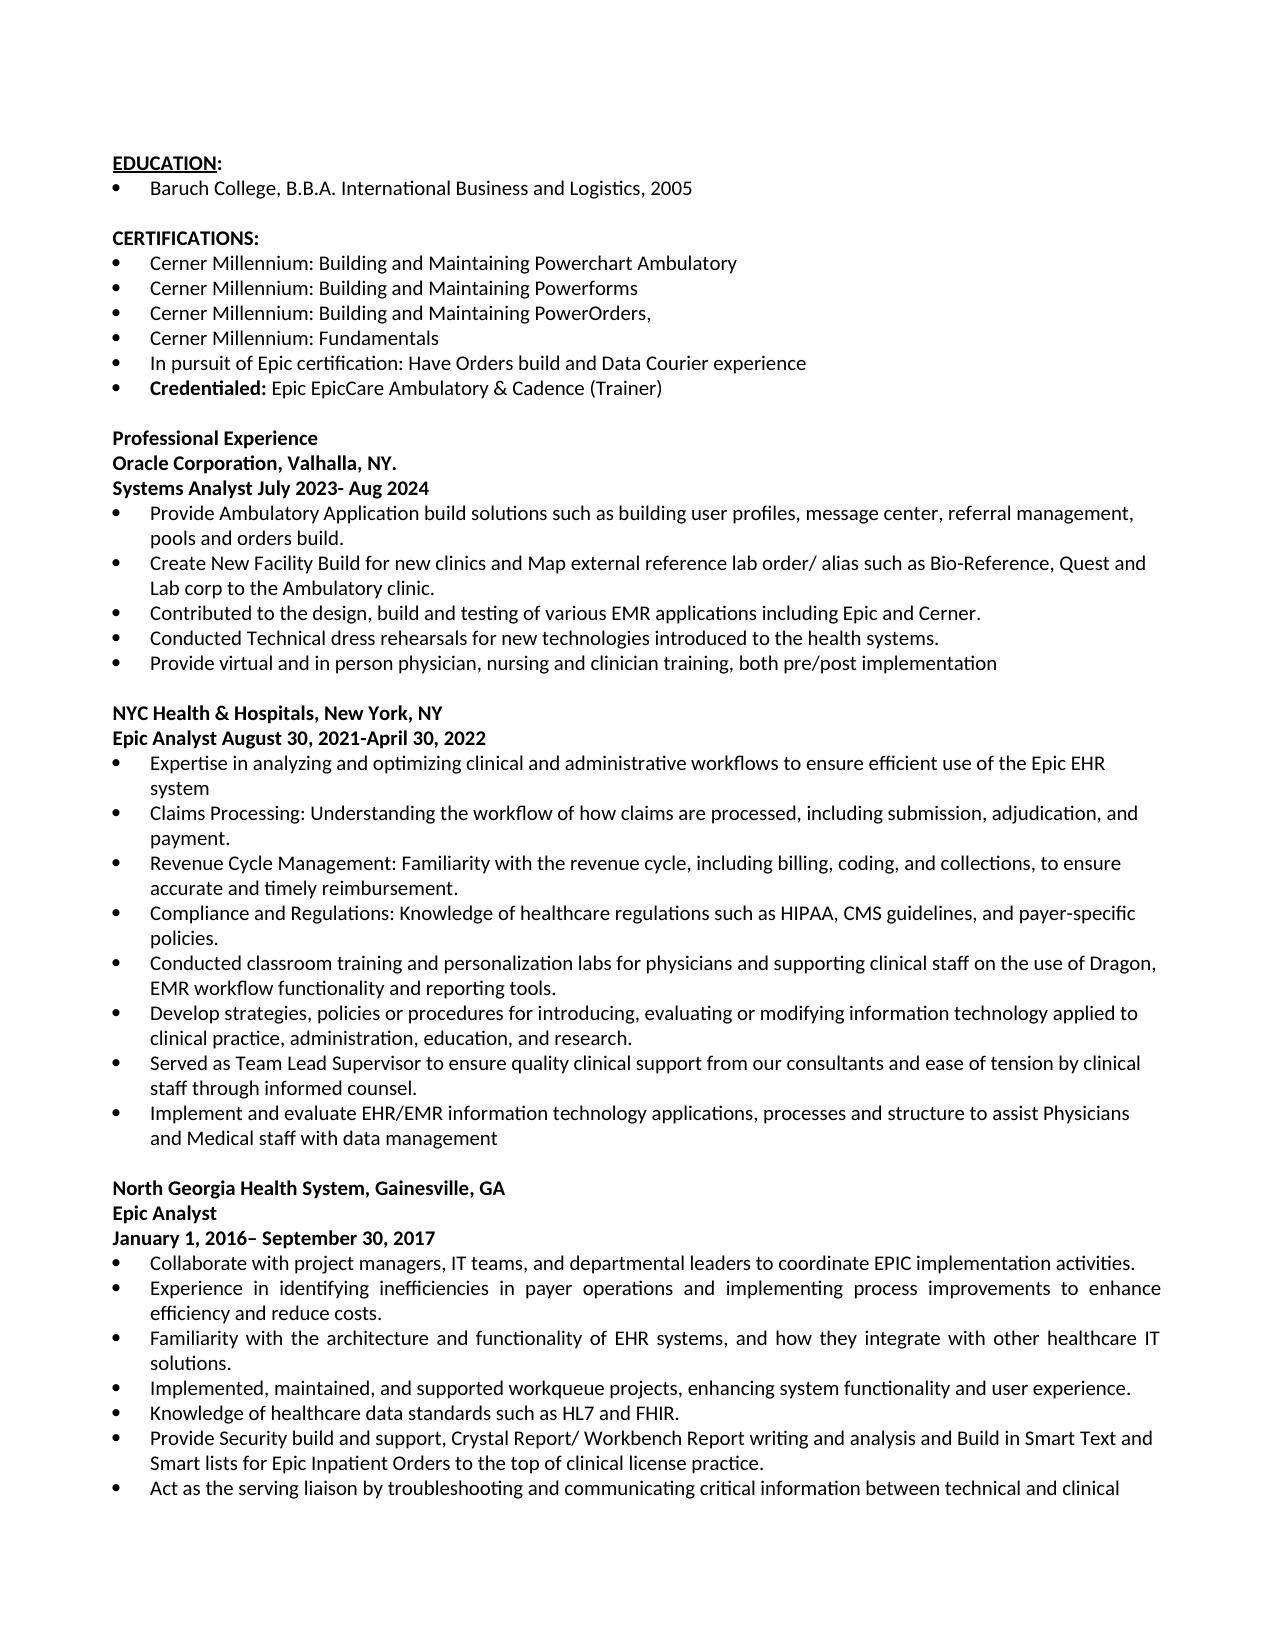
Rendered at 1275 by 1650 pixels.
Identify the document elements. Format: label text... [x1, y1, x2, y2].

text CERTIFICATIONS: [112, 225, 1162, 250]
list Credentialed: Epic EpicCare Ambulatory & Cadence (Trainer) [112, 375, 1162, 400]
text Systems Analyst July 2023- Aug 2024 [112, 475, 1125, 500]
text EDUCATION: [112, 150, 1162, 175]
list Conducted Technical dress rehearsals for new technologies introduced to the health systems. [112, 625, 1162, 650]
list Collaborate with project managers, IT teams, and departmental leaders to coordinate EPIC implementation activities. [112, 1250, 1162, 1275]
list Knowledge of healthcare data standards such as HL7 and FHIR. [112, 1400, 1162, 1425]
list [112, 1475, 1162, 1500]
list Cerner Millennium: Building and Maintaining PowerOrders, [112, 300, 1162, 325]
text NYC Health & Hospitals, New York, NY [112, 700, 1125, 725]
text Professional Experience [112, 425, 1125, 450]
list Familiarity with the architecture and functionality of EHR systems, and how they integrate with other healthcare IT solutions. [112, 1325, 1162, 1375]
list Provide virtual and in person physician, nursing and clinician training, both pre/post implementation [112, 650, 1162, 675]
list Expertise in analyzing and optimizing clinical and administrative workflows to ensure efficient use of the Epic EHR system [112, 750, 1162, 800]
list Experience in identifying inefficiencies in payer operations and implementing process improvements to enhance efficiency and reduce costs. [112, 1275, 1162, 1325]
list Provide Ambulatory Application build solutions such as building user profiles, message center, referral management, pools and orders build. [112, 500, 1162, 550]
text Epic Analyst [112, 1200, 1162, 1225]
text January 1, 2016– September 30, 2017 [112, 1225, 1162, 1250]
text North Georgia Health System, Gainesville, GA [112, 1175, 1162, 1200]
list Compliance and Regulations: Knowledge of healthcare regulations such as HIPAA, CMS guidelines, and payer-specific policies. [112, 900, 1162, 950]
list Implement and evaluate EHR/EMR information technology applications, processes and structure to assist Physicians and Medical staff with data management [112, 1100, 1162, 1150]
list Cerner Millennium: Building and Maintaining Powerchart Ambulatory [112, 250, 1162, 275]
text Oracle Corporation, Valhalla, NY. [112, 450, 1125, 475]
list Cerner Millennium: Building and Maintaining Powerforms [112, 275, 1162, 300]
list Claims Processing: Understanding the workflow of how claims are processed, including submission, adjudication, and payment. [112, 800, 1162, 850]
list Conducted classroom training and personalization labs for physicians and supporting clinical staff on the use of Dragon, EMR workflow functionality and reporting tools. [112, 950, 1162, 1000]
list Provide Security build and support, Crystal Report/ Workbench Report writing and analysis and Build in Smart Text and Smart lists for Epic Inpatient Orders to the top of clinical license practice. [112, 1425, 1162, 1475]
list Contributed to the design, build and testing of various EMR applications including Epic and Cerner. [112, 600, 1162, 625]
text Epic Analyst August 30, 2021-April 30, 2022 [112, 725, 1125, 750]
list Served as Team Lead Supervisor to ensure quality clinical support from our consultants and ease of tension by clinical staff through informed counsel. [112, 1050, 1162, 1100]
list Cerner Millennium: Fundamentals [112, 325, 1162, 350]
list In pursuit of Epic certification: Have Orders build and Data Courier experience [112, 350, 1162, 375]
list Develop strategies, policies or procedures for introducing, evaluating or modifying information technology applied to clinical practice, administration, education, and research. [112, 1000, 1162, 1050]
list Implemented, maintained, and supported workqueue projects, enhancing system functionality and user experience. [112, 1375, 1162, 1400]
list Baruch College, B.B.A. International Business and Logistics, 2005 [112, 175, 1162, 200]
list Revenue Cycle Management: Familiarity with the revenue cycle, including billing, coding, and collections, to ensure accurate and timely reimbursement. [112, 850, 1162, 900]
list Create New Facility Build for new clinics and Map external reference lab order/ alias such as Bio-Reference, Quest and Lab corp to the Ambulatory clinic. [112, 550, 1162, 600]
